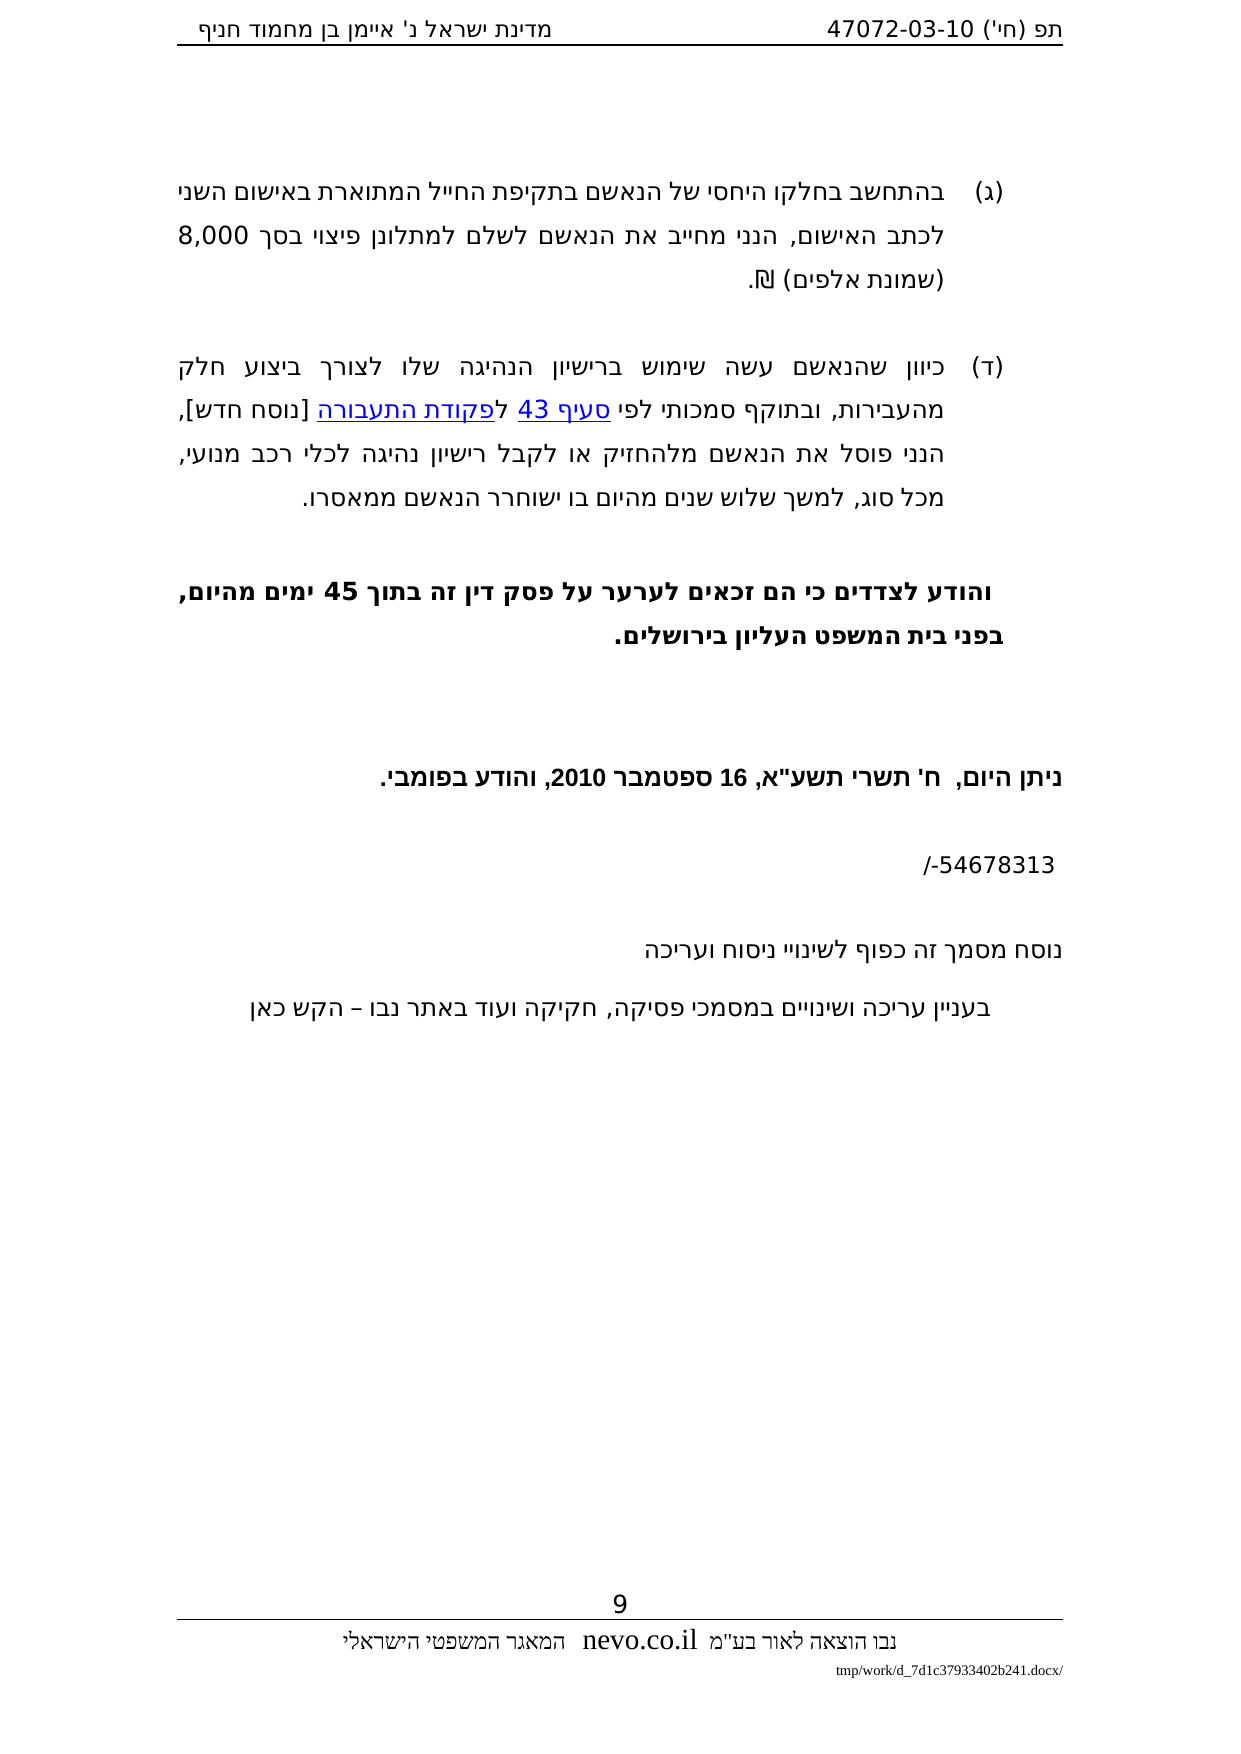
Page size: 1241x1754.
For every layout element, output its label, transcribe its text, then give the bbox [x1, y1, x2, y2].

text 54678313-/ [177, 853, 1063, 879]
text בעניין עריכה ושינויים במסמכי פסיקה, חקיקה ועוד באתר נבו – הקש כאן [177, 994, 1063, 1023]
text ניתן היום, ח' תשרי תשע"א, 16 ספטמבר 2010, והודע בפומבי. [177, 763, 1063, 791]
text (ד) כיוון שהנאשם עשה שימוש ברישיון הנהיגה שלו לצורך ביצוע חלק מהעבירות, ובתוקף סמכותי לפי סעיף 43 לפקודת התעבורה [נוסח חדש], הנני פוסל את הנאשם מלהחזיק או לקבל רישיון נהיגה לכלי רכב מנועי, מכל סוג, למשך שלוש שנים מהיום בו ישוחרר הנאשם ממאסרו. [177, 352, 1004, 512]
text 54678313והודע לצדדים כי הם זכאים לערער על פסק דין זה בתוך 45 ימים מהיום, בפני בית המשפט העליון בירושלים. [177, 577, 1004, 650]
text (ג) בהתחשב בחלקו היחסי של הנאשם בתקיפת החייל המתוארת באישום השני לכתב האישום, הנני מחייב את הנאשם לשלם למתלונן פיצוי בסך 8,000 (שמונת אלפים) ₪. [177, 177, 1004, 294]
text נוסח מסמך זה כפוף לשינויי ניסוח ועריכה [177, 936, 1063, 965]
